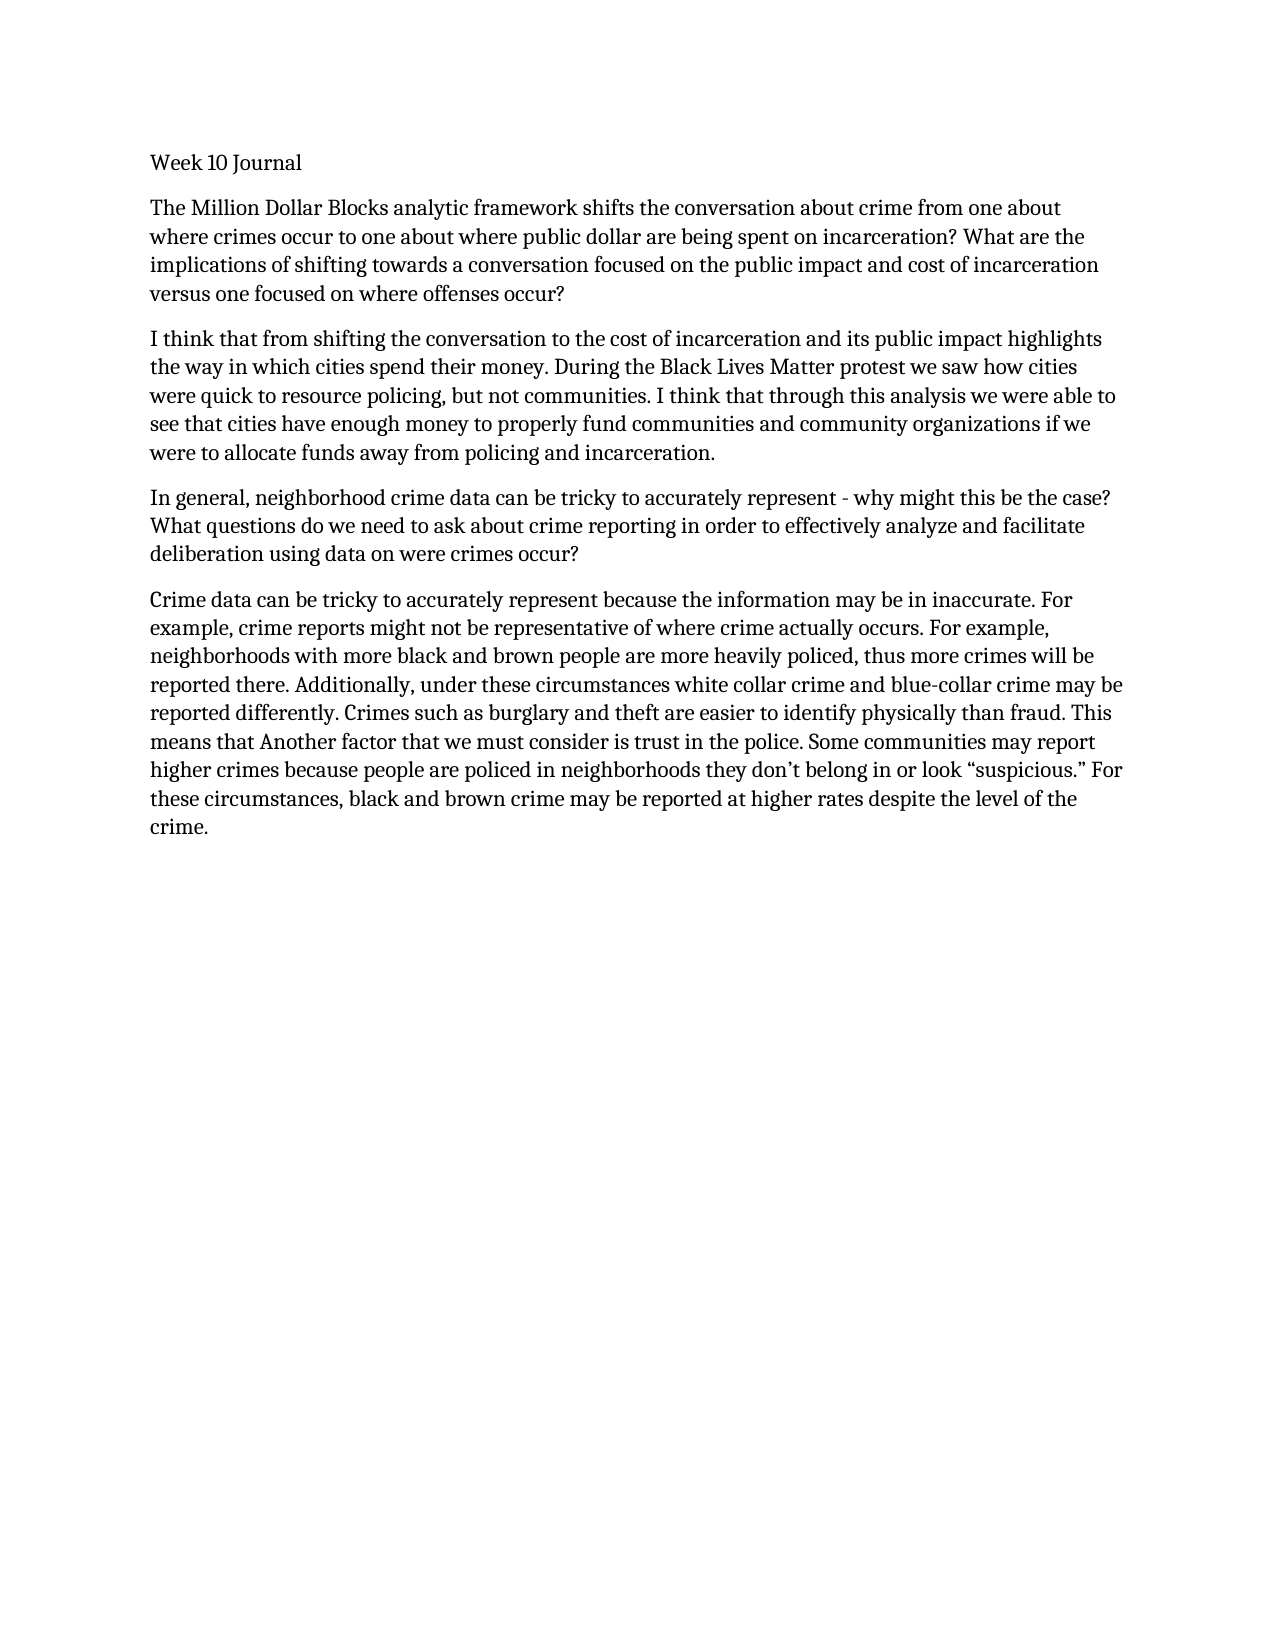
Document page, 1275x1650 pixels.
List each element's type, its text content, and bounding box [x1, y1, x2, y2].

text The Million Dollar Blocks analytic framework shifts the conversation about crime from one about where crimes occur to one about where public dollar are being spent on incarceration? What are the implications of shifting towards a conversation focused on the public impact and cost of incarceration versus one focused on where offenses occur? [150, 195, 1125, 307]
text In general, neighborhood crime data can be tricky to accurately represent - why might this be the case? What questions do we need to ask about crime reporting in order to effectively analyze and facilitate deliberation using data on were crimes occur? [150, 484, 1125, 568]
text I think that from shifting the conversation to the cost of incarceration and its public impact highlights the way in which cities spend their money. During the Black Lives Matter protest we saw how cities were quick to resource policing, but not communities. I think that through this analysis we were able to see that cities have enough money to properly fund communities and community organizations if we were to allocate funds away from policing and incarceration. [150, 326, 1125, 466]
text Crime data can be tricky to accurately represent because the information may be in inaccurate. For example, crime reports might not be representative of where crime actually occurs. For example, neighborhoods with more black and brown people are more heavily policed, thus more crimes will be reported there. Additionally, under these circumstances white collar crime and blue-collar crime may be reported differently. Crimes such as burglary and theft are easier to identify physically than fraud. This means that Another factor that we must consider is trust in the police. Some communities may report higher crimes because people are policed in neighborhoods they don’t belong in or look “suspicious.” For these circumstances, black and brown crime may be reported at higher rates despite the level of the crime. [150, 586, 1125, 840]
text Week 10 Journal [150, 150, 1125, 176]
